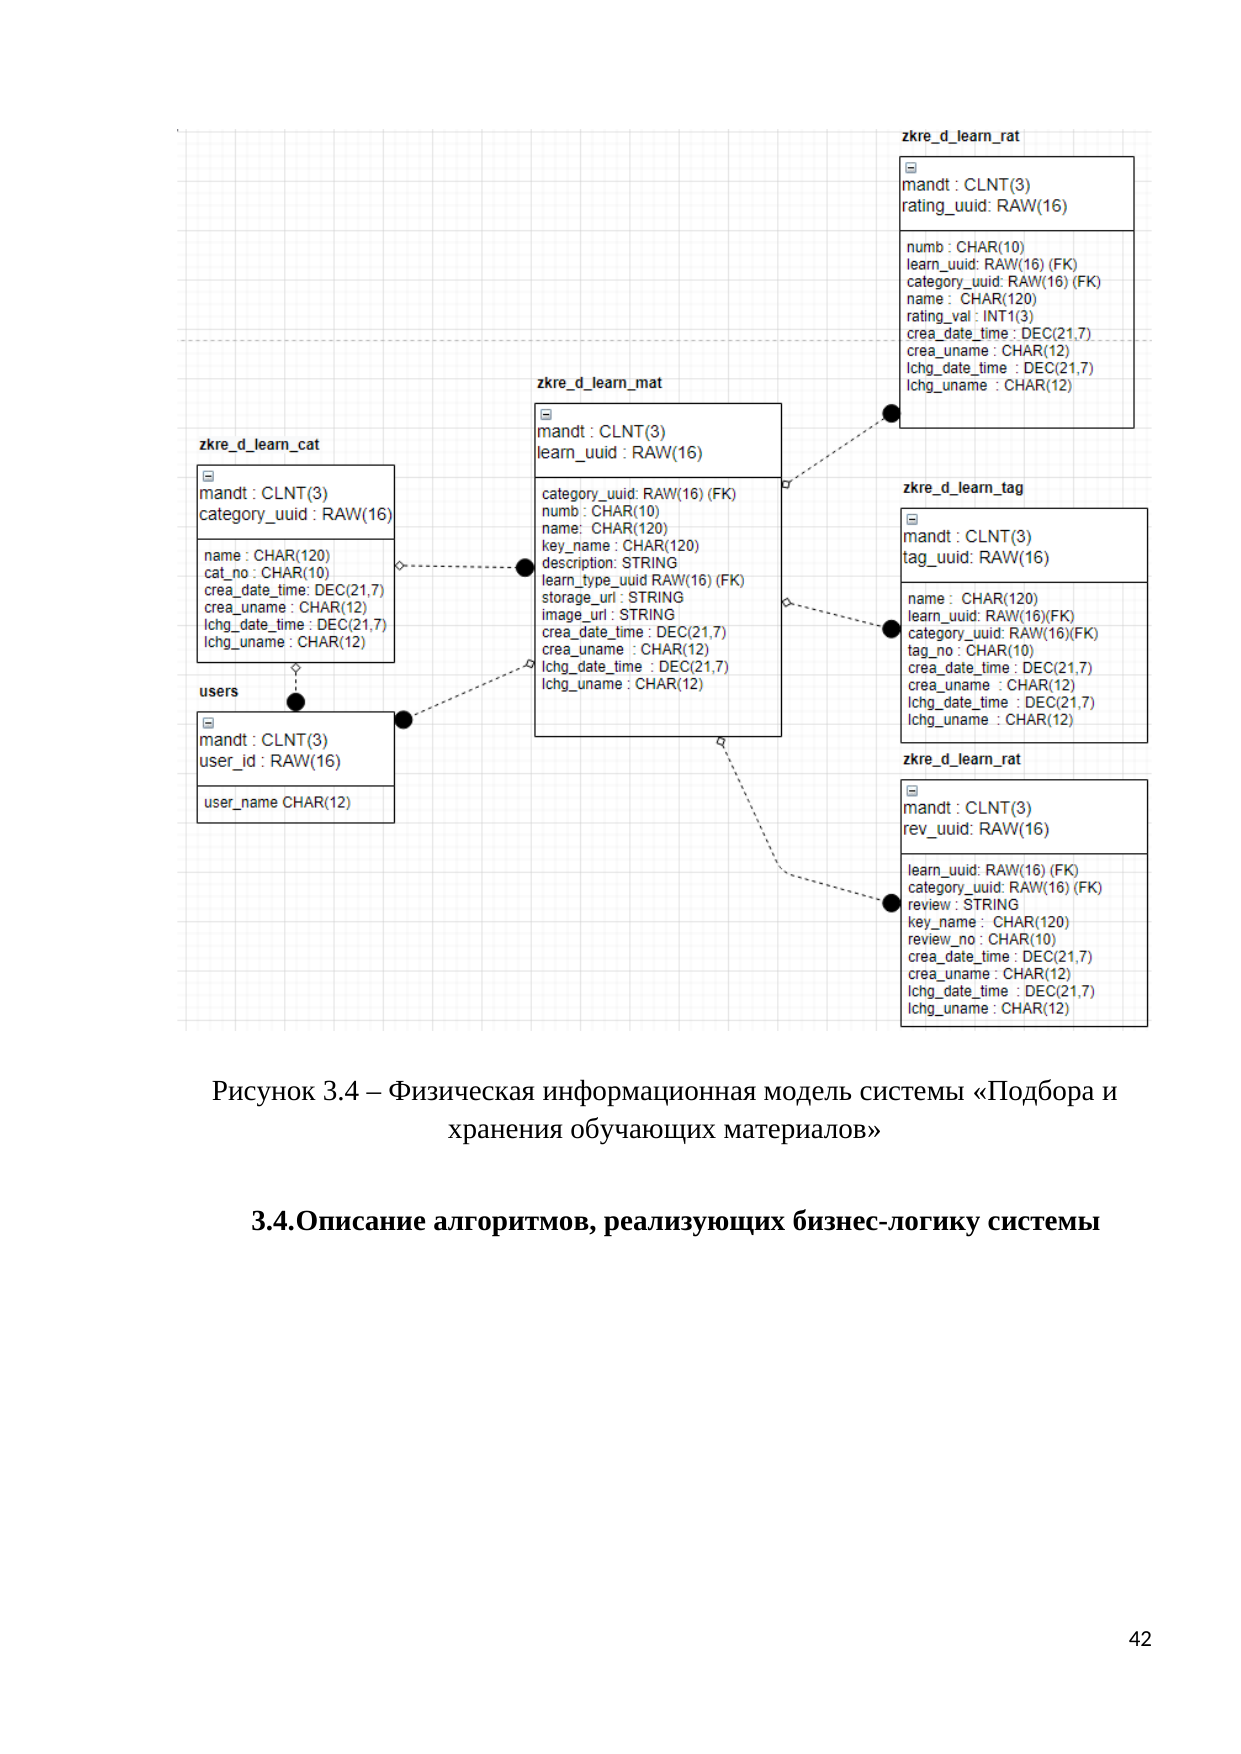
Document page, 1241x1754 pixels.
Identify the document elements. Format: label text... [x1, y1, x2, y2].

subtitle Описание алгоритмов, реализующих бизнес-логику системы [251, 1203, 1152, 1237]
text Рисунок 3.4 – Физическая информационная модель системы «Подбора и хранения обучающих материалов» [177, 1073, 1152, 1145]
picture [177, 129, 1152, 1031]
